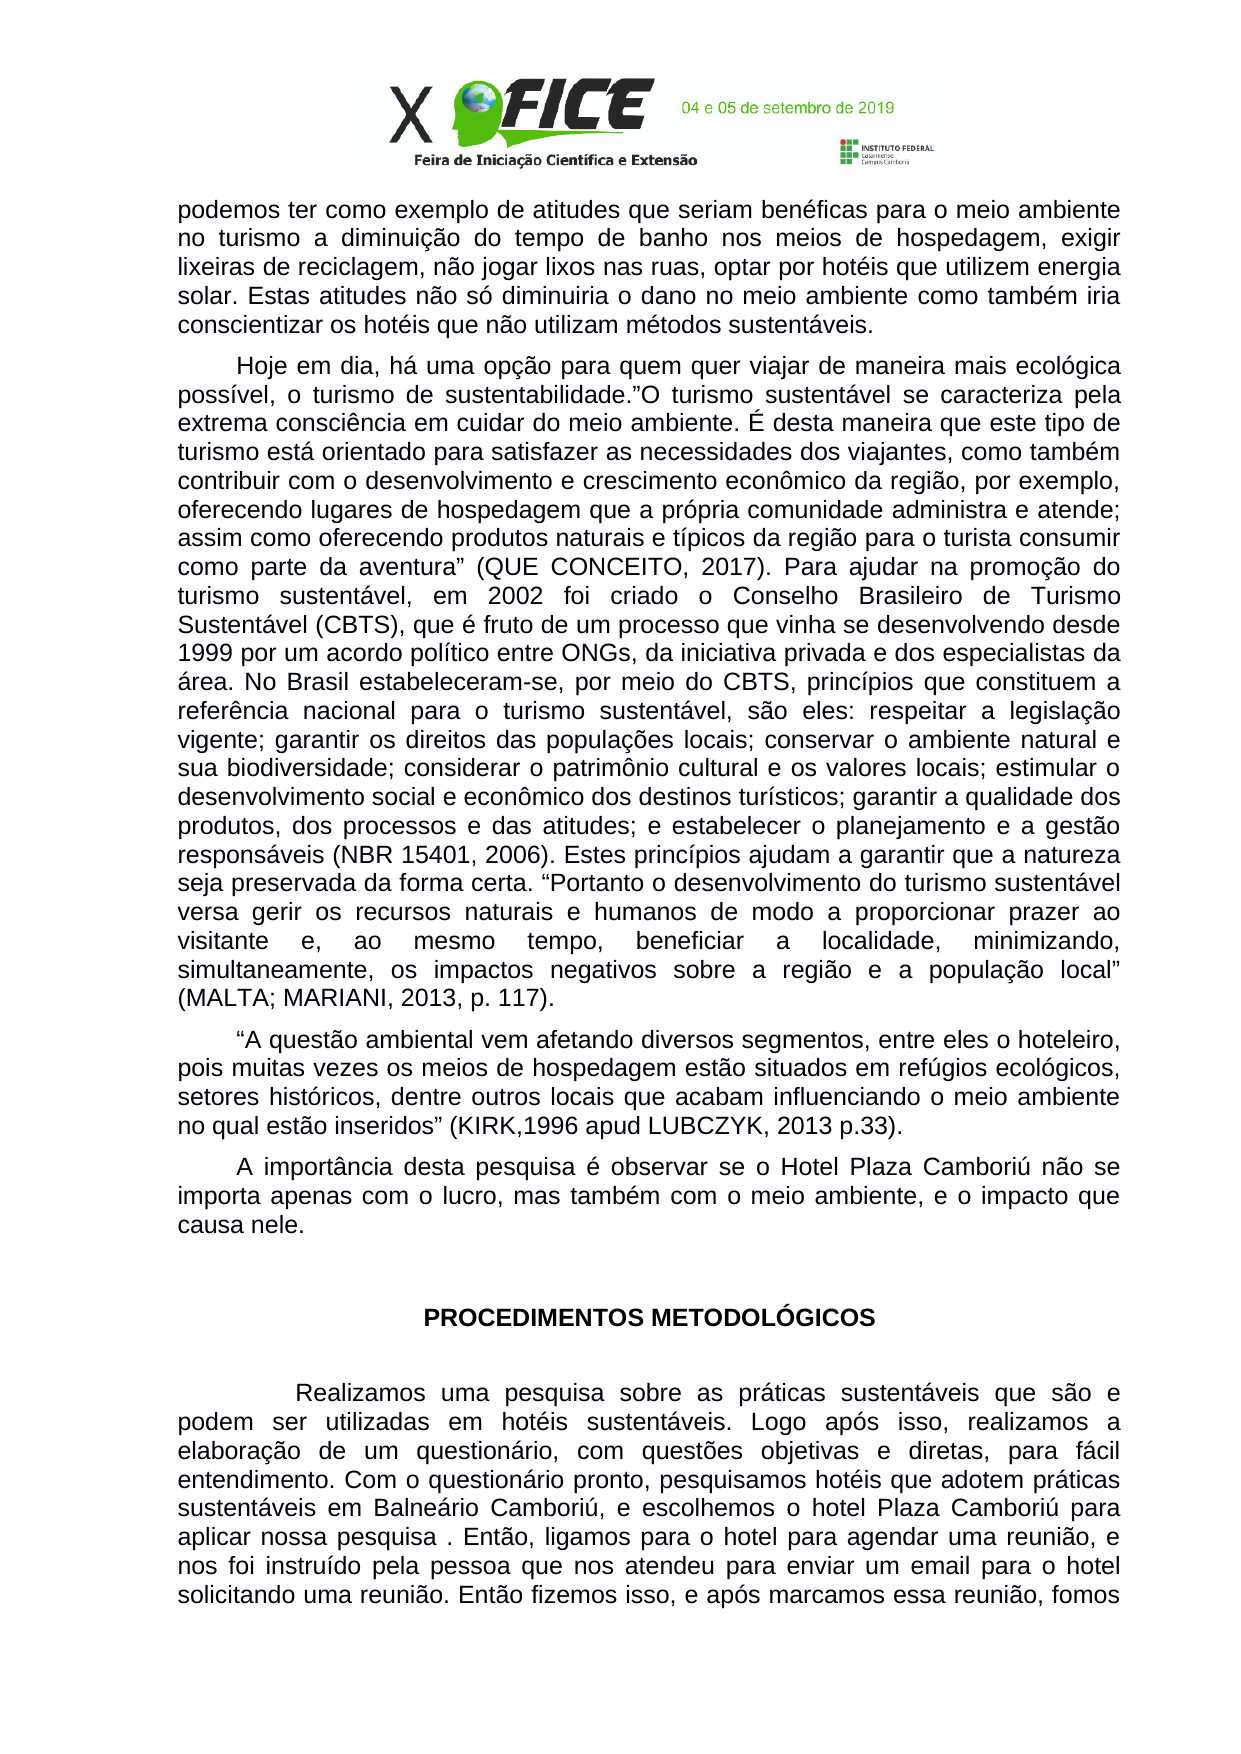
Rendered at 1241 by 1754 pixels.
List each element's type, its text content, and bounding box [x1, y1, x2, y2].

text A importância desta pesquisa é observar se o Hotel Plaza Camboriú não se importa apenas com o lucro, mas também com o meio ambiente, e o impacto que causa nele. [177, 1152, 1122, 1238]
text “A questão ambiental vem afetando diversos segmentos, entre eles o hoteleiro, pois muitas vezes os meios de hospedagem estão situados em refúgios ecológicos, setores históricos, dentre outros locais que acabam influenciando o meio ambiente no qual estão inseridos” (KIRK,1996 apud LUBCZYK, 2013 p.33). [177, 1024, 1122, 1139]
picture [353, 73, 946, 170]
text Hoje em dia, há uma opção para quem quer viajar de maneira mais ecológica possível, o turismo de sustentabilidade.”O turismo sustentável se caracteriza pela extrema consciência em cuidar do meio ambiente. É desta maneira que este tipo de turismo está orientado para satisfazer as necessidades dos viajantes, como também contribuir com o desenvolvimento e crescimento econômico da região, por exemplo, oferecendo lugares de hospedagem que a própria comunidade administra e atende; assim como oferecendo produtos naturais e típicos da região para o turista consumir como parte da aventura” (QUE CONCEITO, 2017). Para ajudar na promoção do turismo sustentável, em 2002 foi criado o Conselho Brasileiro de Turismo Sustentável (CBTS), que é fruto de um processo que vinha se desenvolvendo desde 1999 por um acordo político entre ONGs, da iniciativa privada e dos especialistas da área. No Brasil estabeleceram-se, por meio do CBTS, princípios que constituem a referência nacional para o turismo sustentável, são eles: respeitar a legislação vigente; garantir os direitos das populações locais; conservar o ambiente natural e sua biodiversidade; considerar o patrimônio cultural e os valores locais; estimular o desenvolvimento social e econômico dos destinos turísticos; garantir a qualidade dos produtos, dos processos e das atitudes; e estabelecer o planejamento e a gestão responsáveis (NBR 15401, 2006). Estes princípios ajudam a garantir que a natureza seja preservada da forma certa. “Portanto o desenvolvimento do turismo sustentável versa gerir os recursos naturais e humanos de modo a proporcionar prazer ao visitante e, ao mesmo tempo, beneficiar a localidade, minimizando, simultaneamente, os impactos negativos sobre a região e a população local” (MALTA; MARIANI, 2013, p. 117). [177, 351, 1122, 1012]
text PROCEDIMENTOS METODOLÓGICOS [177, 1303, 1122, 1332]
